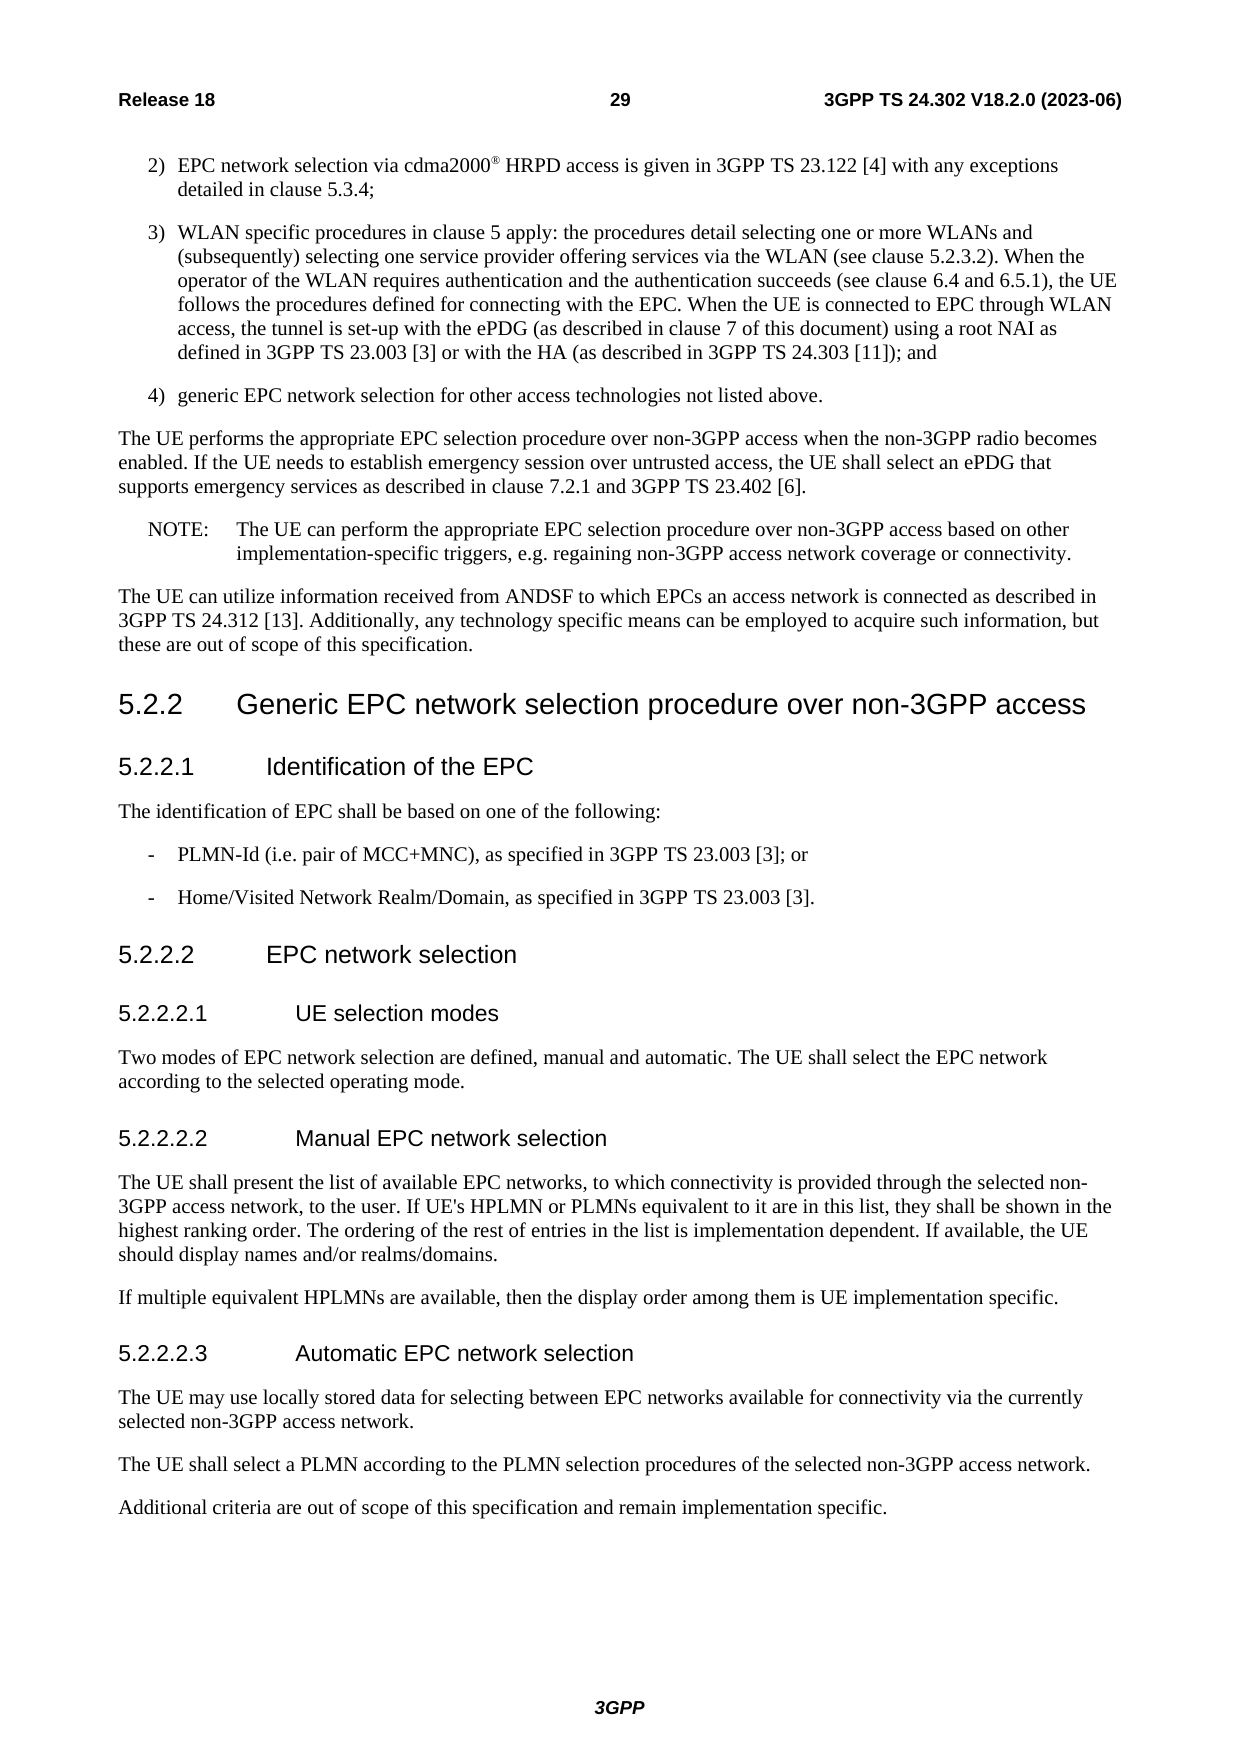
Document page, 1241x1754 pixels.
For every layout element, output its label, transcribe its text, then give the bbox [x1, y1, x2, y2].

text If multiple equivalent HPLMNs are available, then the display order among them is UE implementation specific. [118, 1285, 1122, 1309]
text Additional criteria are out of scope of this specification and remain implementation specific. [118, 1495, 1122, 1519]
subtitle 5.2.2.2.1 UE selection modes [118, 1000, 1122, 1027]
text The UE performs the appropriate EPC selection procedure over non-3GPP access when the non-3GPP radio becomes enabled. If the UE needs to establish emergency session over untrusted access, the UE shall select an ePDG that supports emergency services as described in clause 7.2.1 and 3GPP TS 23.402 [6]. [118, 426, 1122, 498]
subtitle 5.2.2 Generic EPC network selection procedure over non-3GPP access [118, 687, 1122, 721]
text Two modes of EPC network selection are defined, manual and automatic. The UE shall select the EPC network according to the selected operating mode. [118, 1045, 1122, 1093]
subtitle 5.2.2.2.3 Automatic EPC network selection [118, 1340, 1122, 1366]
text 3) WLAN specific procedures in clause 5 apply: the procedures detail selecting one or more WLANs and (subsequently) selecting one service provider offering services via the WLAN (see clause 5.2.3.2). When the operator of the WLAN requires authentication and the authentication succeeds (see clause 6.4 and 6.5.1), the UE follows the procedures defined for connecting with the EPC. When the UE is connected to EPC through WLAN access, the tunnel is set-up with the ePDG (as described in clause 7 of this document) using a root NAI as defined in 3GPP TS 23.003 [3] or with the HA (as described in 3GPP TS 24.303 [11]); and [148, 220, 1122, 364]
text - PLMN-Id (i.e. pair of MCC+MNC), as specified in 3GPP TS 23.003 [3]; or [148, 842, 1122, 866]
text The UE shall present the list of available EPC networks, to which connectivity is provided through the selected non-3GPP access network, to the user. If UE's HPLMN or PLMNs equivalent to it are in this list, they shall be shown in the highest ranking order. The ordering of the rest of entries in the list is implementation dependent. If available, the UE should display names and/or realms/domains. [118, 1170, 1122, 1266]
text NOTE: The UE can perform the appropriate EPC selection procedure over non-3GPP access based on other implementation-specific triggers, e.g. regaining non-3GPP access network coverage or connectivity. [148, 517, 1122, 565]
subtitle 5.2.2.2.2 Manual EPC network selection [118, 1125, 1122, 1151]
subtitle 5.2.2.1 Identification of the EPC [118, 752, 1122, 781]
subtitle 5.2.2.2 EPC network selection [118, 940, 1122, 969]
text The UE may use locally stored data for selecting between EPC networks available for connectivity via the currently selected non-3GPP access network. [118, 1385, 1122, 1433]
text 2) EPC network selection via cdma2000® HRPD access is given in 3GPP TS 23.122 [4] with any exceptions detailed in clause 5.3.4; [148, 153, 1122, 201]
text 4) generic EPC network selection for other access technologies not listed above. [148, 383, 1122, 407]
text The UE shall select a PLMN according to the PLMN selection procedures of the selected non-3GPP access network. [118, 1452, 1122, 1476]
text The identification of EPC shall be based on one of the following: [118, 799, 1122, 823]
text - Home/Visited Network Realm/Domain, as specified in 3GPP TS 23.003 [3]. [148, 885, 1122, 909]
text The UE can utilize information received from ANDSF to which EPCs an access network is connected as described in 3GPP TS 24.312 [13]. Additionally, any technology specific means can be employed to acquire such information, but these are out of scope of this specification. [118, 583, 1122, 656]
